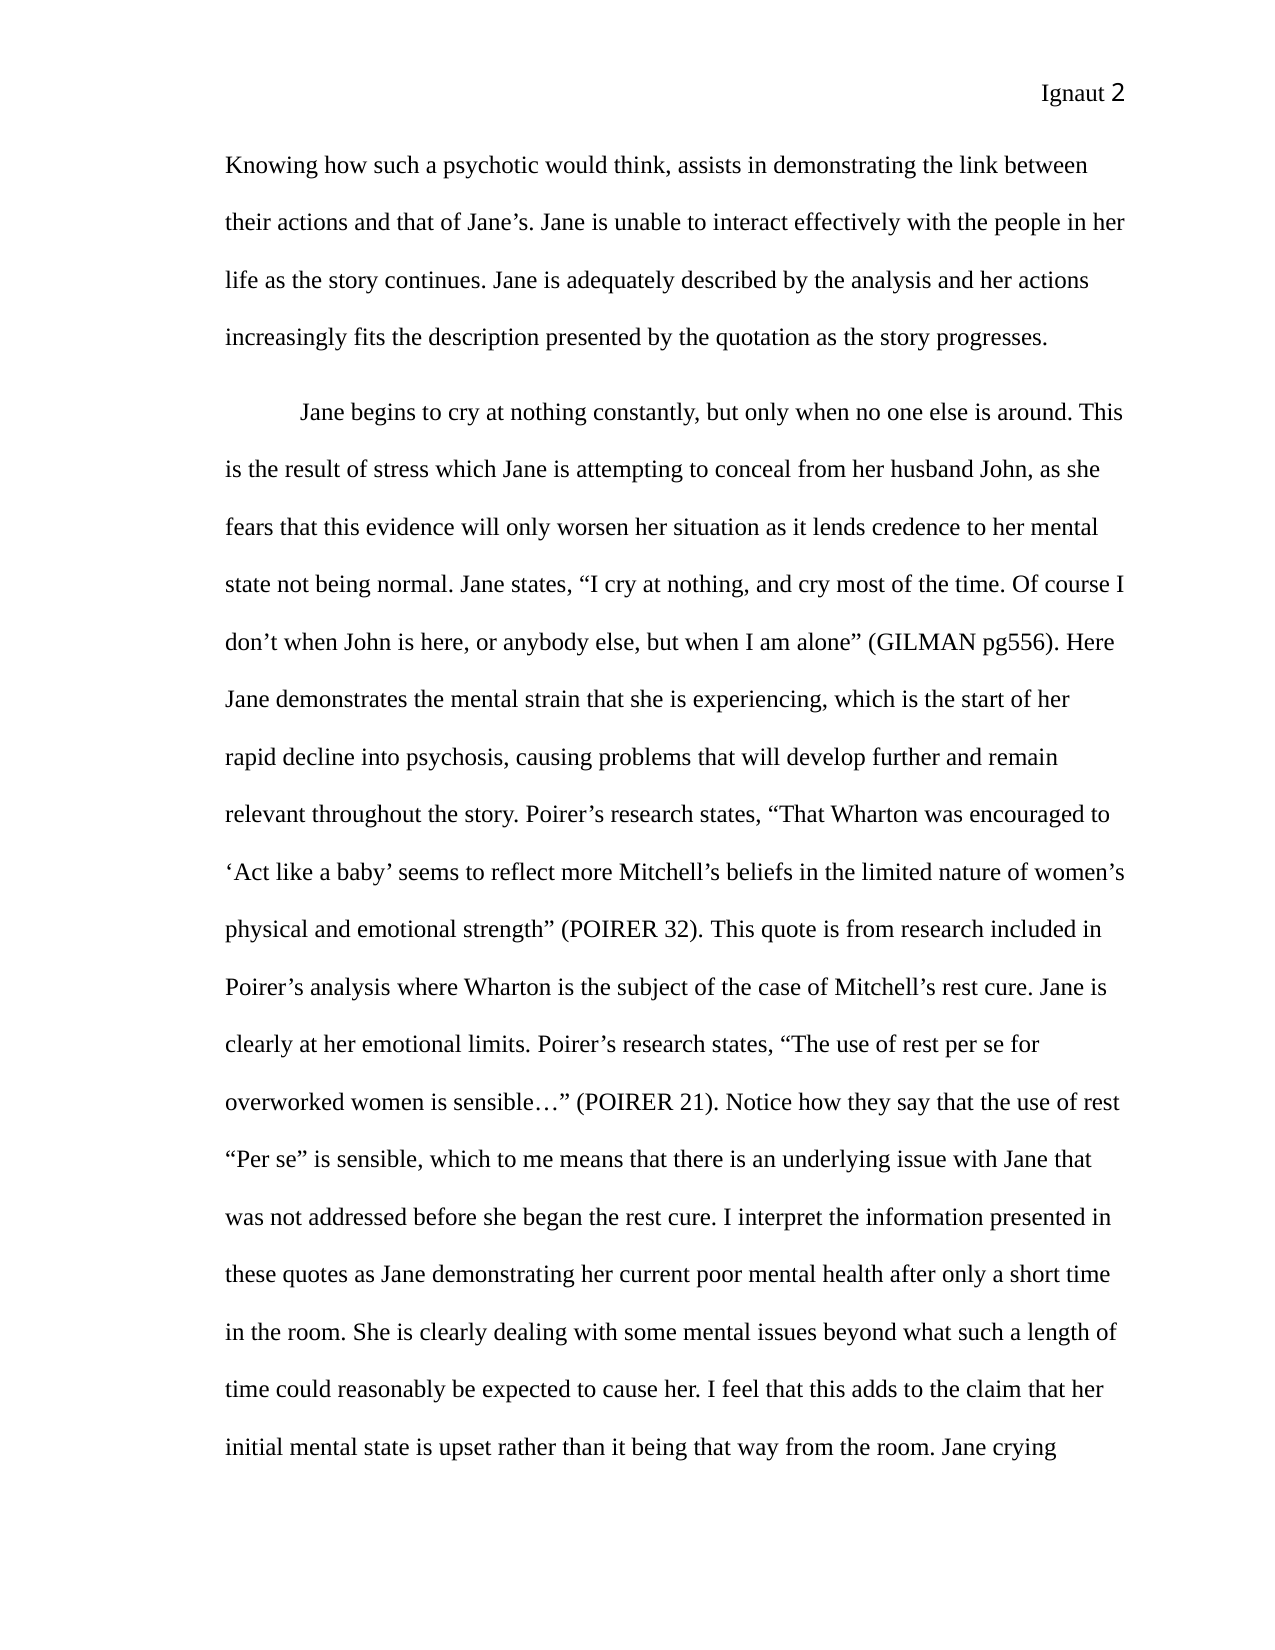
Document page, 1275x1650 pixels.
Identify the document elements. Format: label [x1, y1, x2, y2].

text [225, 150, 1125, 351]
text [225, 397, 1125, 1460]
